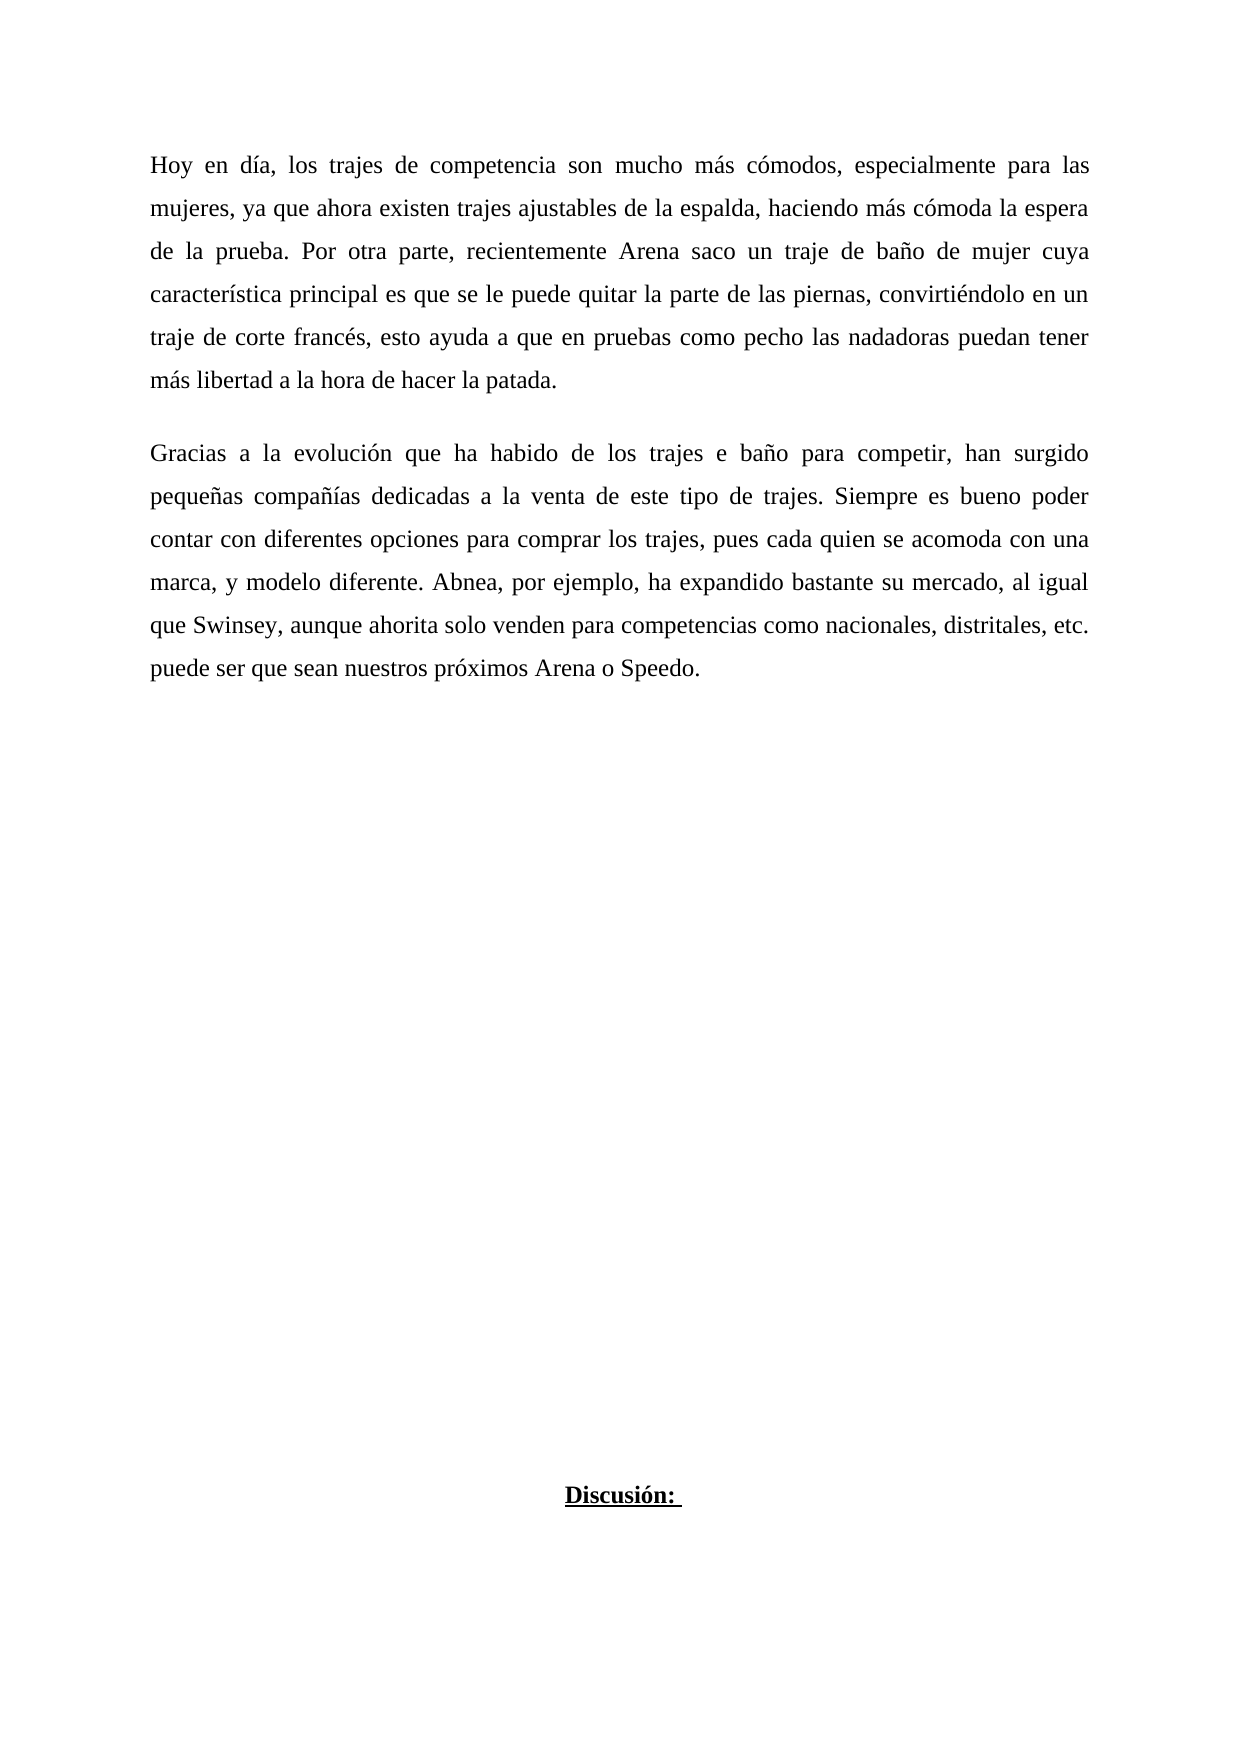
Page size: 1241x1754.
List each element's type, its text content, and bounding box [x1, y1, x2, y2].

text Gracias a la evolución que ha habido de los trajes e baño para competir, han surgido pequeñas compañías dedicadas a la venta de este tipo de trajes. Siempre es bueno poder contar con diferentes opciones para comprar los trajes, pues cada quien se acomoda con una marca, y modelo diferente. Abnea, por ejemplo, ha expandido bastante su mercado, al igual que Swinsey, aunque ahorita solo venden para competencias como nacionales, distritales, etc. puede ser que sean nuestros próximos Arena o Speedo. [150, 438, 1090, 682]
text Hoy en día, los trajes de competencia son mucho más cómodos, especialmente para las mujeres, ya que ahora existen trajes ajustables de la espalda, haciendo más cómoda la espera de la prueba. Por otra parte, recientemente Arena saco un traje de baño de mujer cuya característica principal es que se le puede quitar la parte de las piernas, convirtiéndolo en un traje de corte francés, esto ayuda a que en pruebas como pecho las nadadoras puedan tener más libertad a la hora de hacer la patada. [150, 150, 1090, 394]
text Discusión: [150, 1492, 1090, 1507]
